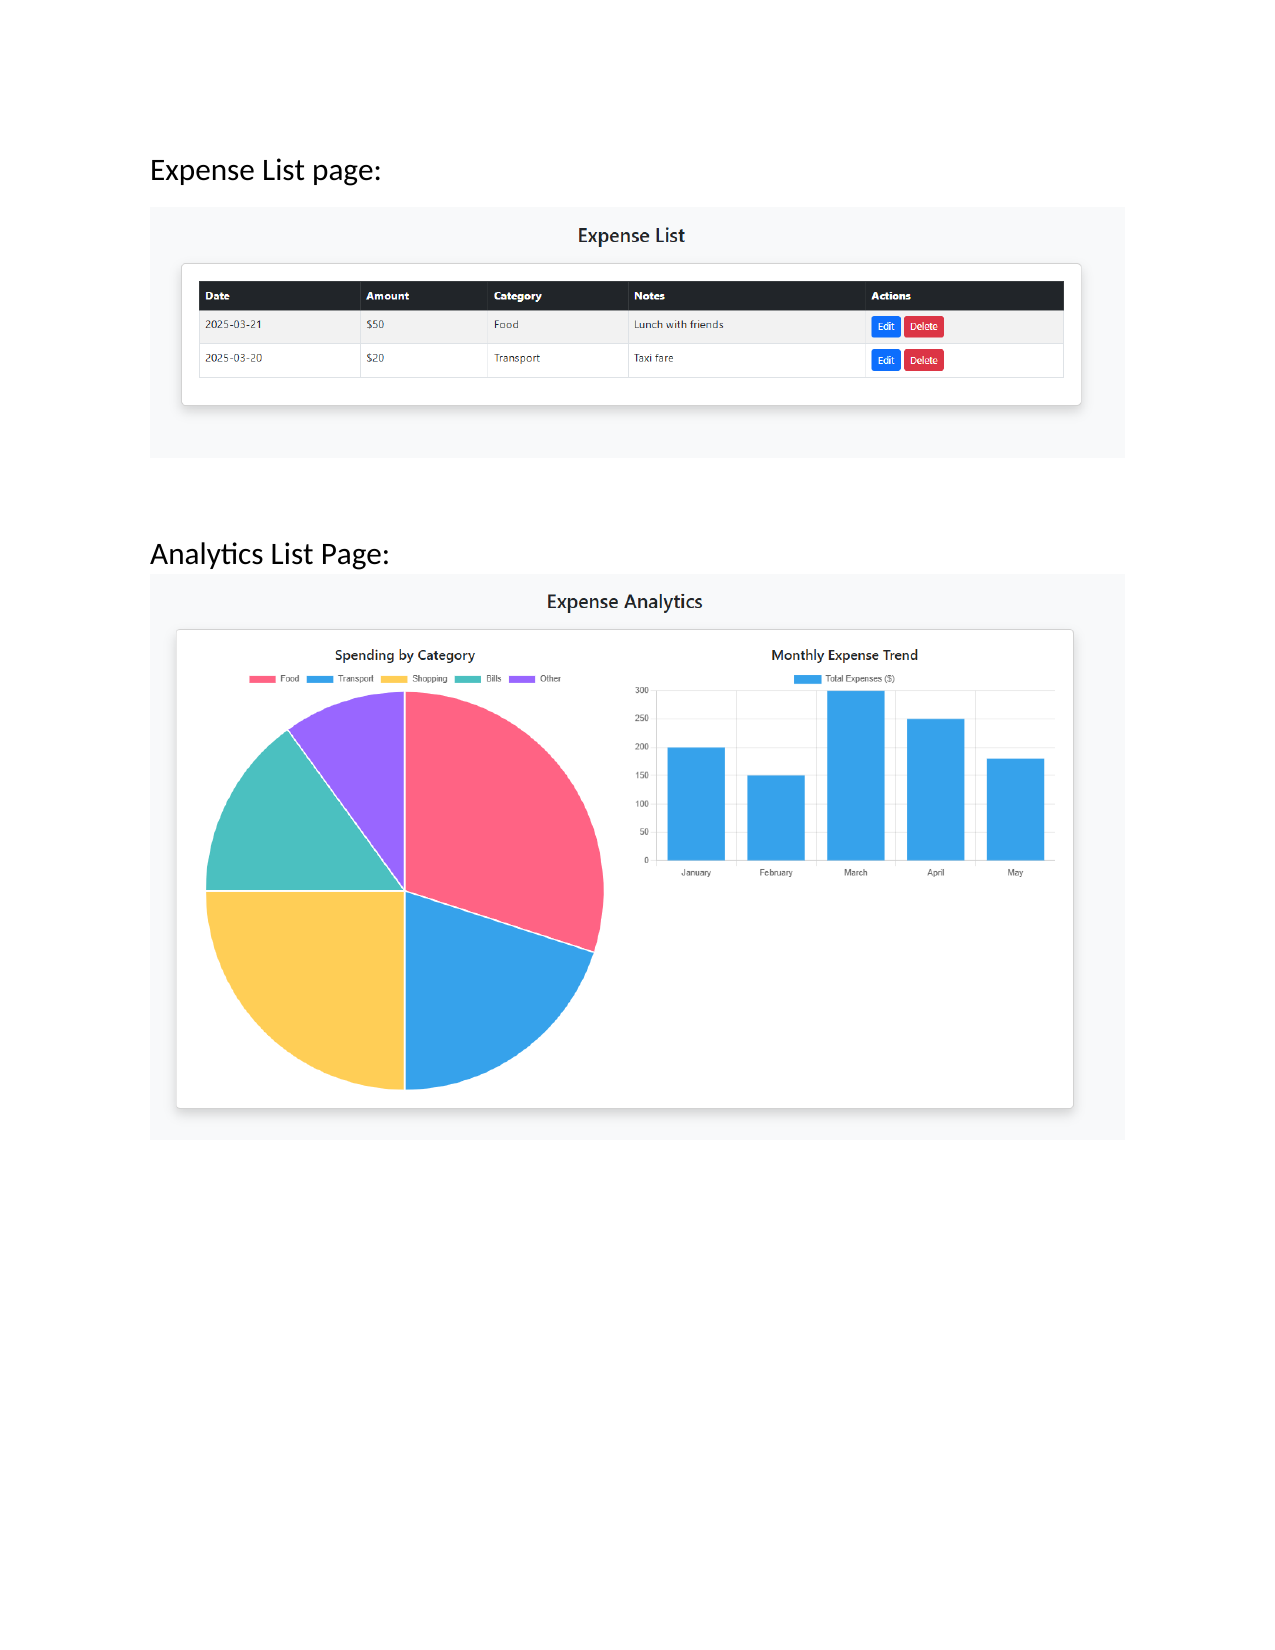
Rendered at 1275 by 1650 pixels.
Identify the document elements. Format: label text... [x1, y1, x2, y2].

text Expense List page: [150, 150, 1125, 188]
text Analytics List Page: [150, 534, 1125, 574]
picture [150, 207, 1125, 458]
picture [150, 574, 1125, 1140]
